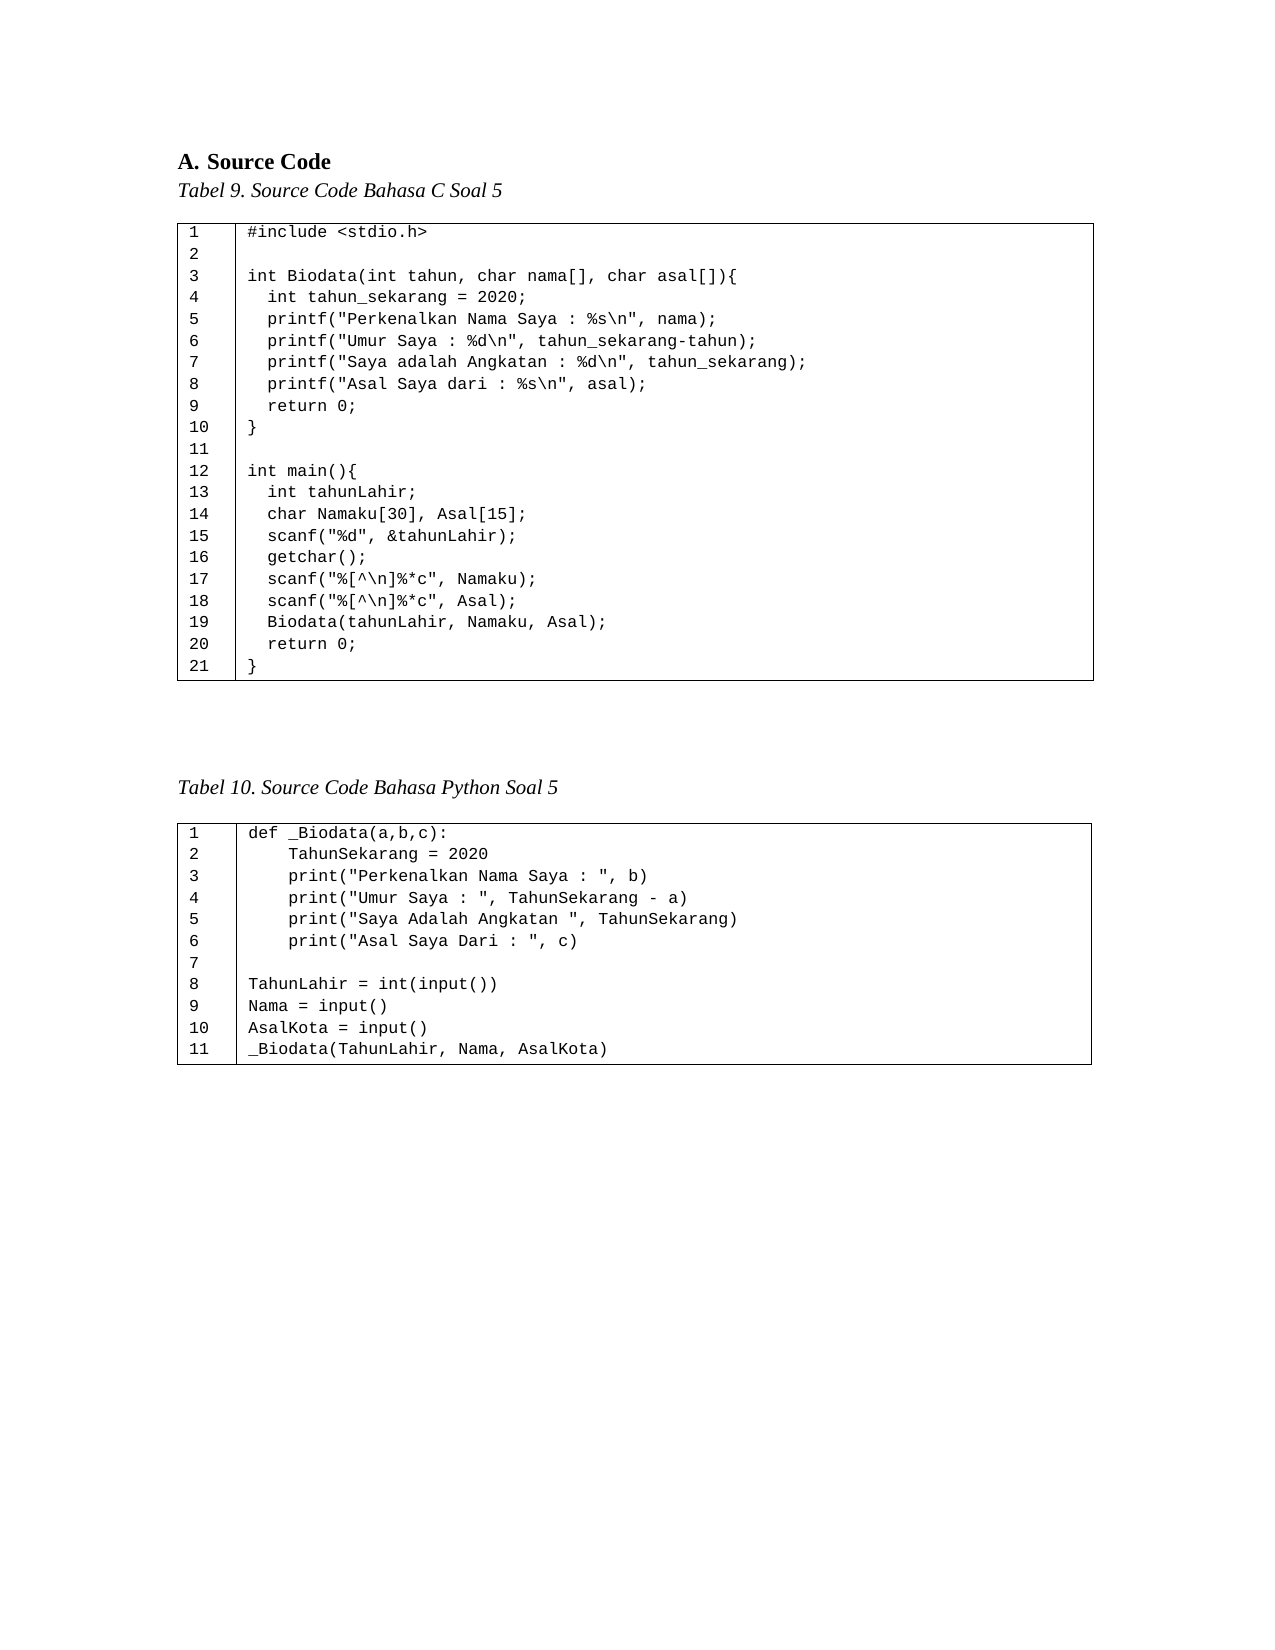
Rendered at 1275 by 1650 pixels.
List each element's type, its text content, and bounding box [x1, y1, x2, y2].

subtitle Source Code [177, 148, 1098, 174]
text Tabel 9. Source Code Bahasa C Soal 5 [177, 178, 1098, 202]
table_header #include <stdio.h> int Biodata(int tahun, char nama[], char asal[]){ int tahun_sekarang = 2020; printf("Perkenalkan Nama Saya : %s\n", nama); printf("Umur Saya : %d\n", tahun_sekarang-tahun); printf("Saya adalah Angkatan : %d\n", tahun_sekarang); printf("Asal Saya dari : %s\n", asal); return 0; } int main(){ int tahunLahir; char Namaku[30], Asal[15]; scanf("%d", &tahunLahir); getchar(); scanf("%[^\n]%*c", Namaku); scanf("%[^\n]%*c", Asal); Biodata(tahunLahir, Namaku, Asal); return 0; } [236, 224, 1093, 680]
table_header def _Biodata(a,b,c): TahunSekarang = 2020 print("Perkenalkan Nama Saya : ", b) print("Umur Saya : ", TahunSekarang - a) print("Saya Adalah Angkatan ", TahunSekarang) print("Asal Saya Dari : ", c) TahunLahir = int(input()) Nama = input() AsalKota = input() _Biodata(TahunLahir, Nama, AsalKota) [237, 824, 1091, 1063]
table_header 1 2 3 4 5 6 7 8 9 10 11 12 13 14 15 16 17 18 19 20 21 [178, 224, 235, 680]
table_header 1 2 3 4 5 6 7 8 9 10 11 [178, 824, 236, 1063]
text Tabel 10. Source Code Bahasa Python Soal 5 [177, 775, 1098, 799]
